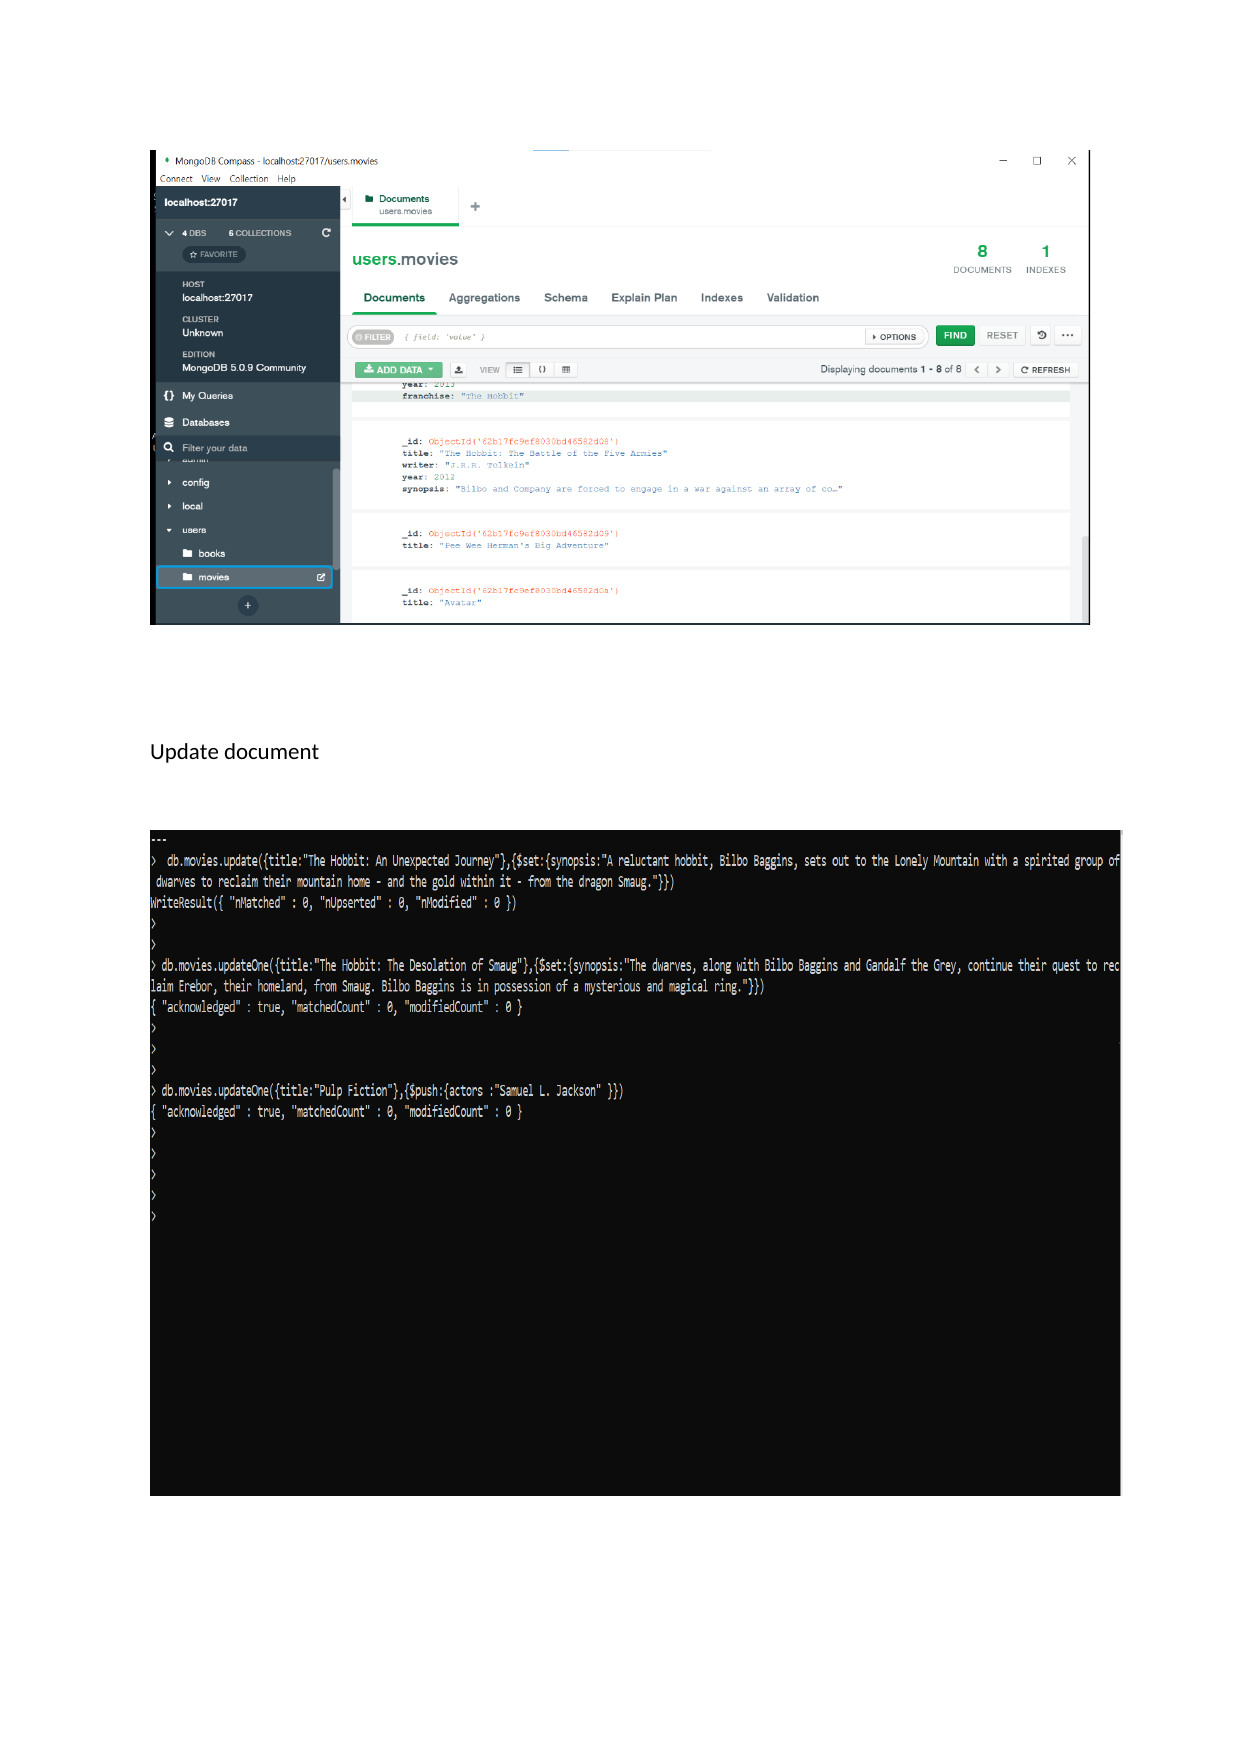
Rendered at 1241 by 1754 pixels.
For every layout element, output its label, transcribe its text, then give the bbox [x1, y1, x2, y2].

picture [150, 830, 1123, 1496]
text Update document [150, 737, 1090, 765]
picture [150, 150, 1091, 625]
